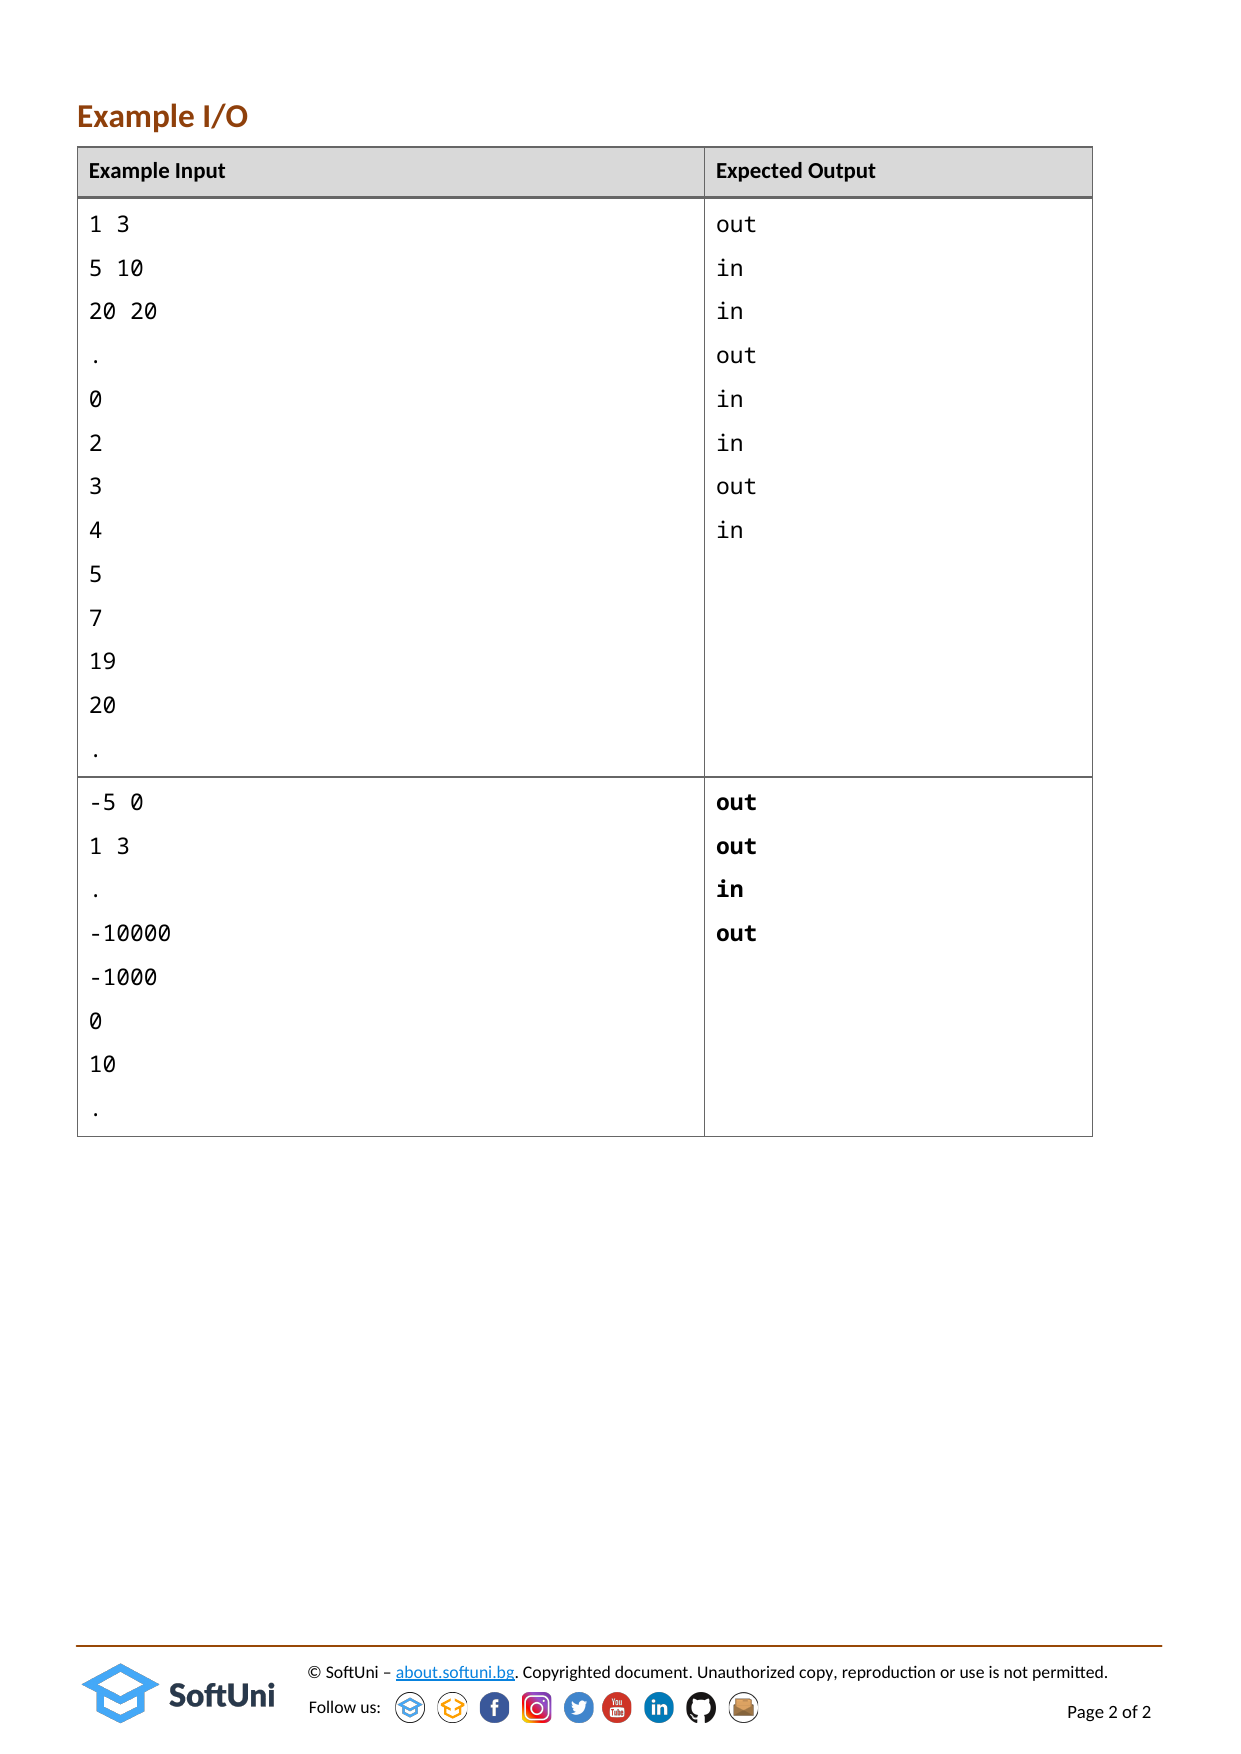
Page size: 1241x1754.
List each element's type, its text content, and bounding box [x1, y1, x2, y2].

picture [658, 1705, 667, 1714]
picture [479, 1692, 510, 1723]
picture [665, 1692, 674, 1701]
picture [728, 1692, 759, 1723]
subtitle Example I/O [77, 95, 1163, 136]
table_cell out in in out in in out in [705, 199, 1092, 776]
table_cell 1 3 5 10 20 20 . 0 2 3 4 5 7 19 20 . [78, 199, 704, 776]
picture [602, 1692, 632, 1723]
picture [644, 1714, 653, 1723]
picture [522, 1692, 552, 1723]
picture [564, 1692, 594, 1723]
table_header Expected Output [705, 148, 1092, 196]
picture [644, 1692, 653, 1701]
table_cell -5 0 1 3 . -10000 -1000 0 10 . [78, 778, 704, 1136]
picture [75, 1658, 281, 1729]
table_header Example Input [78, 148, 704, 196]
picture [665, 1714, 674, 1723]
picture [686, 1692, 716, 1723]
table_cell out out in out [705, 778, 1092, 1136]
picture [437, 1692, 468, 1723]
picture [395, 1692, 425, 1723]
